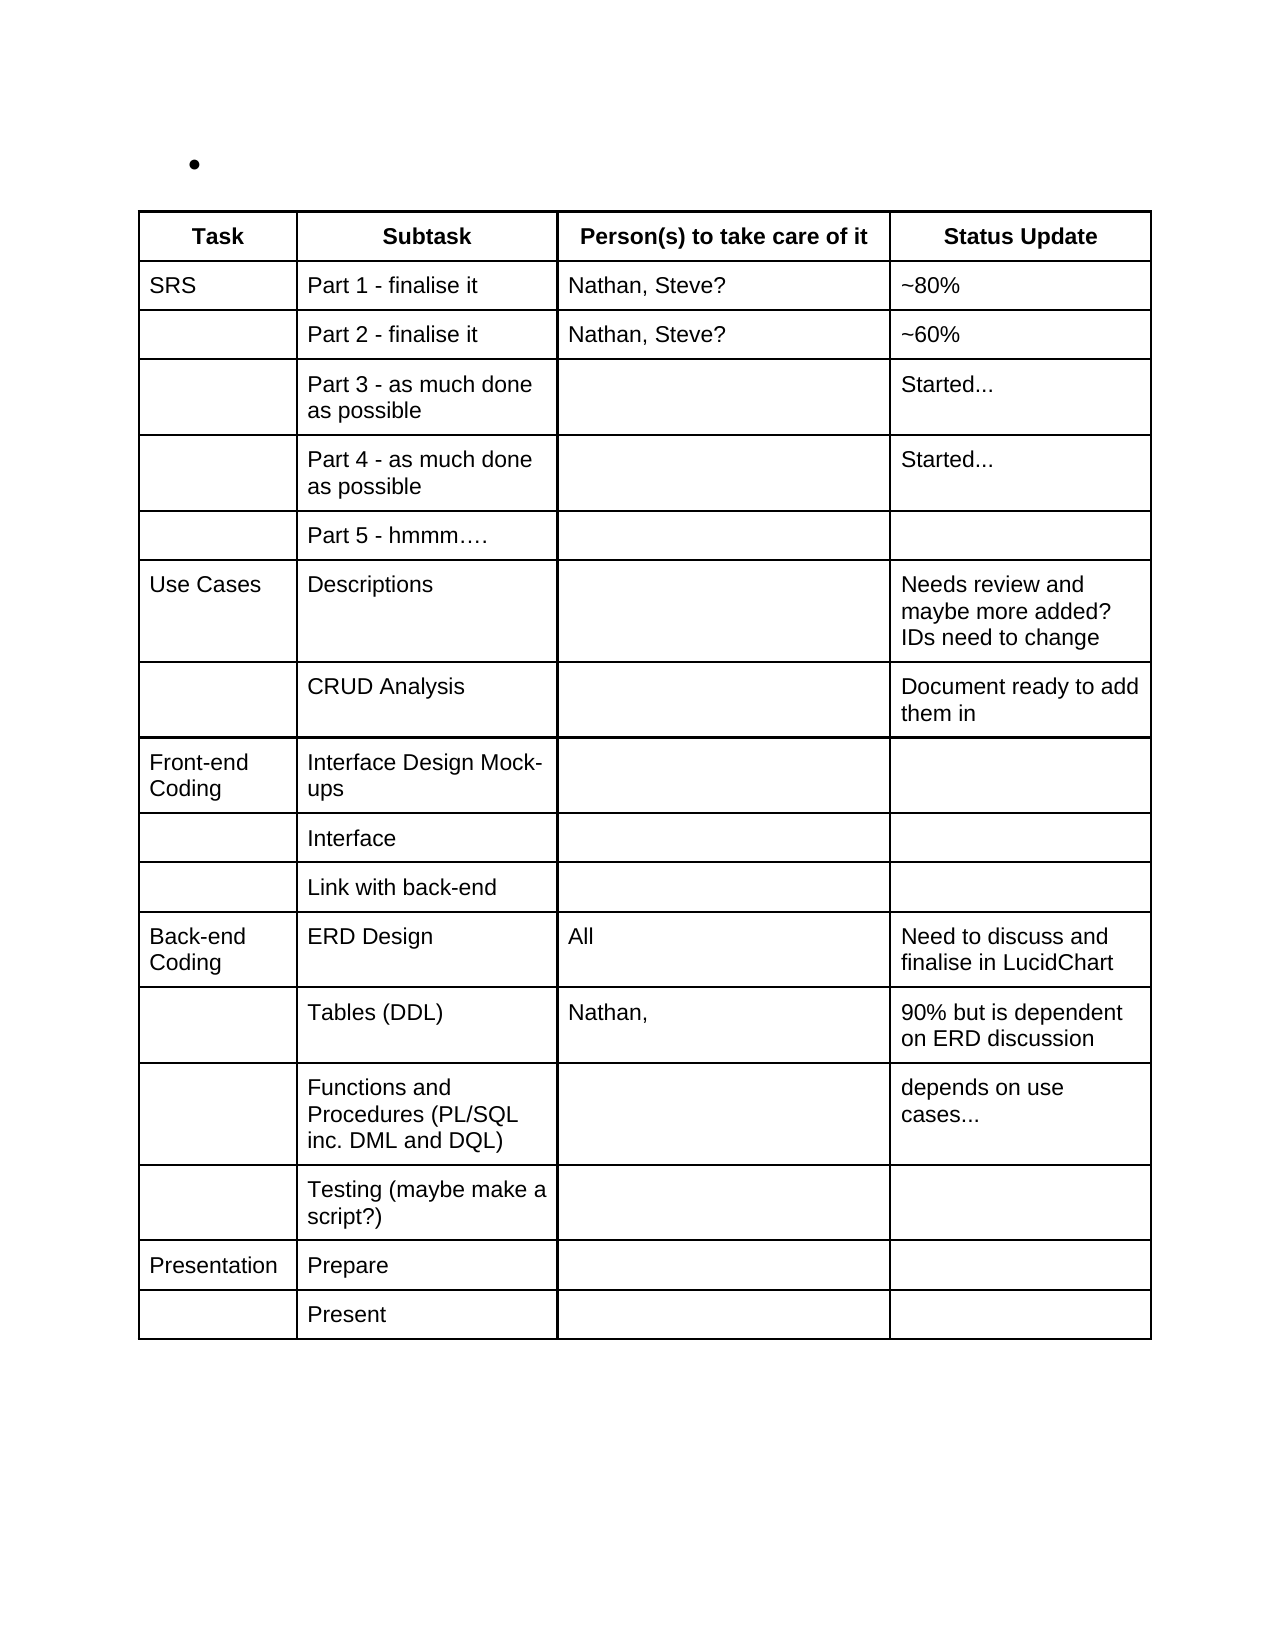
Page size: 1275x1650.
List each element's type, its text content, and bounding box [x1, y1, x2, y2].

table_cell ~80% [891, 262, 1150, 309]
table_cell Present [298, 1291, 556, 1338]
table_cell [891, 814, 1150, 861]
table_cell CRUD Analysis [298, 663, 556, 736]
table_cell [140, 311, 296, 358]
table_cell Interface [298, 814, 556, 861]
table_cell [140, 1064, 296, 1164]
table_header Task [140, 213, 296, 260]
table_cell Part 5 - hmmm…. [298, 512, 556, 559]
table_cell Nathan, [559, 988, 889, 1062]
table_cell Use Cases [140, 561, 296, 661]
table_cell [559, 1166, 889, 1239]
table_cell [140, 863, 296, 911]
table_cell [891, 1291, 1150, 1338]
table_header Person(s) to take care of it [559, 213, 889, 260]
table_cell Document ready to add them in [891, 663, 1150, 736]
table_cell [559, 436, 889, 509]
table_cell Started... [891, 436, 1150, 509]
table_cell Need to discuss and finalise in LucidChart [891, 913, 1150, 986]
table_cell [559, 739, 889, 812]
table_cell Descriptions [298, 561, 556, 661]
table_cell Front-end Coding [140, 739, 296, 812]
table_cell [891, 739, 1150, 812]
table_cell [559, 663, 889, 736]
table_cell [559, 1241, 889, 1289]
table_cell Nathan, Steve? [559, 311, 889, 358]
table_cell [891, 1166, 1150, 1239]
table_cell Link with back-end [298, 863, 556, 911]
table_cell Functions and Procedures (PL/SQL inc. DML and DQL) [298, 1064, 556, 1164]
table_cell Part 2 - finalise it [298, 311, 556, 358]
table_cell [559, 1064, 889, 1164]
table_cell [559, 360, 889, 434]
table_cell [140, 814, 296, 861]
table_header Subtask [298, 213, 556, 260]
table_cell Prepare [298, 1241, 556, 1289]
table_cell ERD Design [298, 913, 556, 986]
table_cell Part 3 - as much done as possible [298, 360, 556, 434]
table_cell [140, 436, 296, 509]
table_cell [140, 988, 296, 1062]
table_cell [559, 1291, 889, 1338]
table_cell Needs review and maybe more added? IDs need to change [891, 561, 1150, 661]
table_cell [559, 863, 889, 911]
table_cell Started... [891, 360, 1150, 434]
table_cell [140, 1166, 296, 1239]
table_cell Interface Design Mock-ups [298, 739, 556, 812]
table_cell Tables (DDL) [298, 988, 556, 1062]
table_cell depends on use cases... [891, 1064, 1150, 1164]
table_cell Nathan, Steve? [559, 262, 889, 309]
table_cell Back-end Coding [140, 913, 296, 986]
table_cell [891, 512, 1150, 559]
table_cell [140, 360, 296, 434]
table_cell Testing (maybe make a script?) [298, 1166, 556, 1239]
table_cell All [559, 913, 889, 986]
table_cell [559, 561, 889, 661]
table_cell [559, 512, 889, 559]
table_cell 90% but is dependent on ERD discussion [891, 988, 1150, 1062]
table_cell SRS [140, 262, 296, 309]
table_cell ~60% [891, 311, 1150, 358]
table_cell [140, 1291, 296, 1338]
table_cell [140, 663, 296, 736]
table_cell [559, 814, 889, 861]
table_cell [891, 863, 1150, 911]
table_cell Presentation [140, 1241, 296, 1289]
table_cell [891, 1241, 1150, 1289]
table_cell Part 1 - finalise it [298, 262, 556, 309]
table_header Status Update [891, 213, 1150, 260]
table_cell Part 4 - as much done as possible [298, 436, 556, 509]
table_cell [140, 512, 296, 559]
